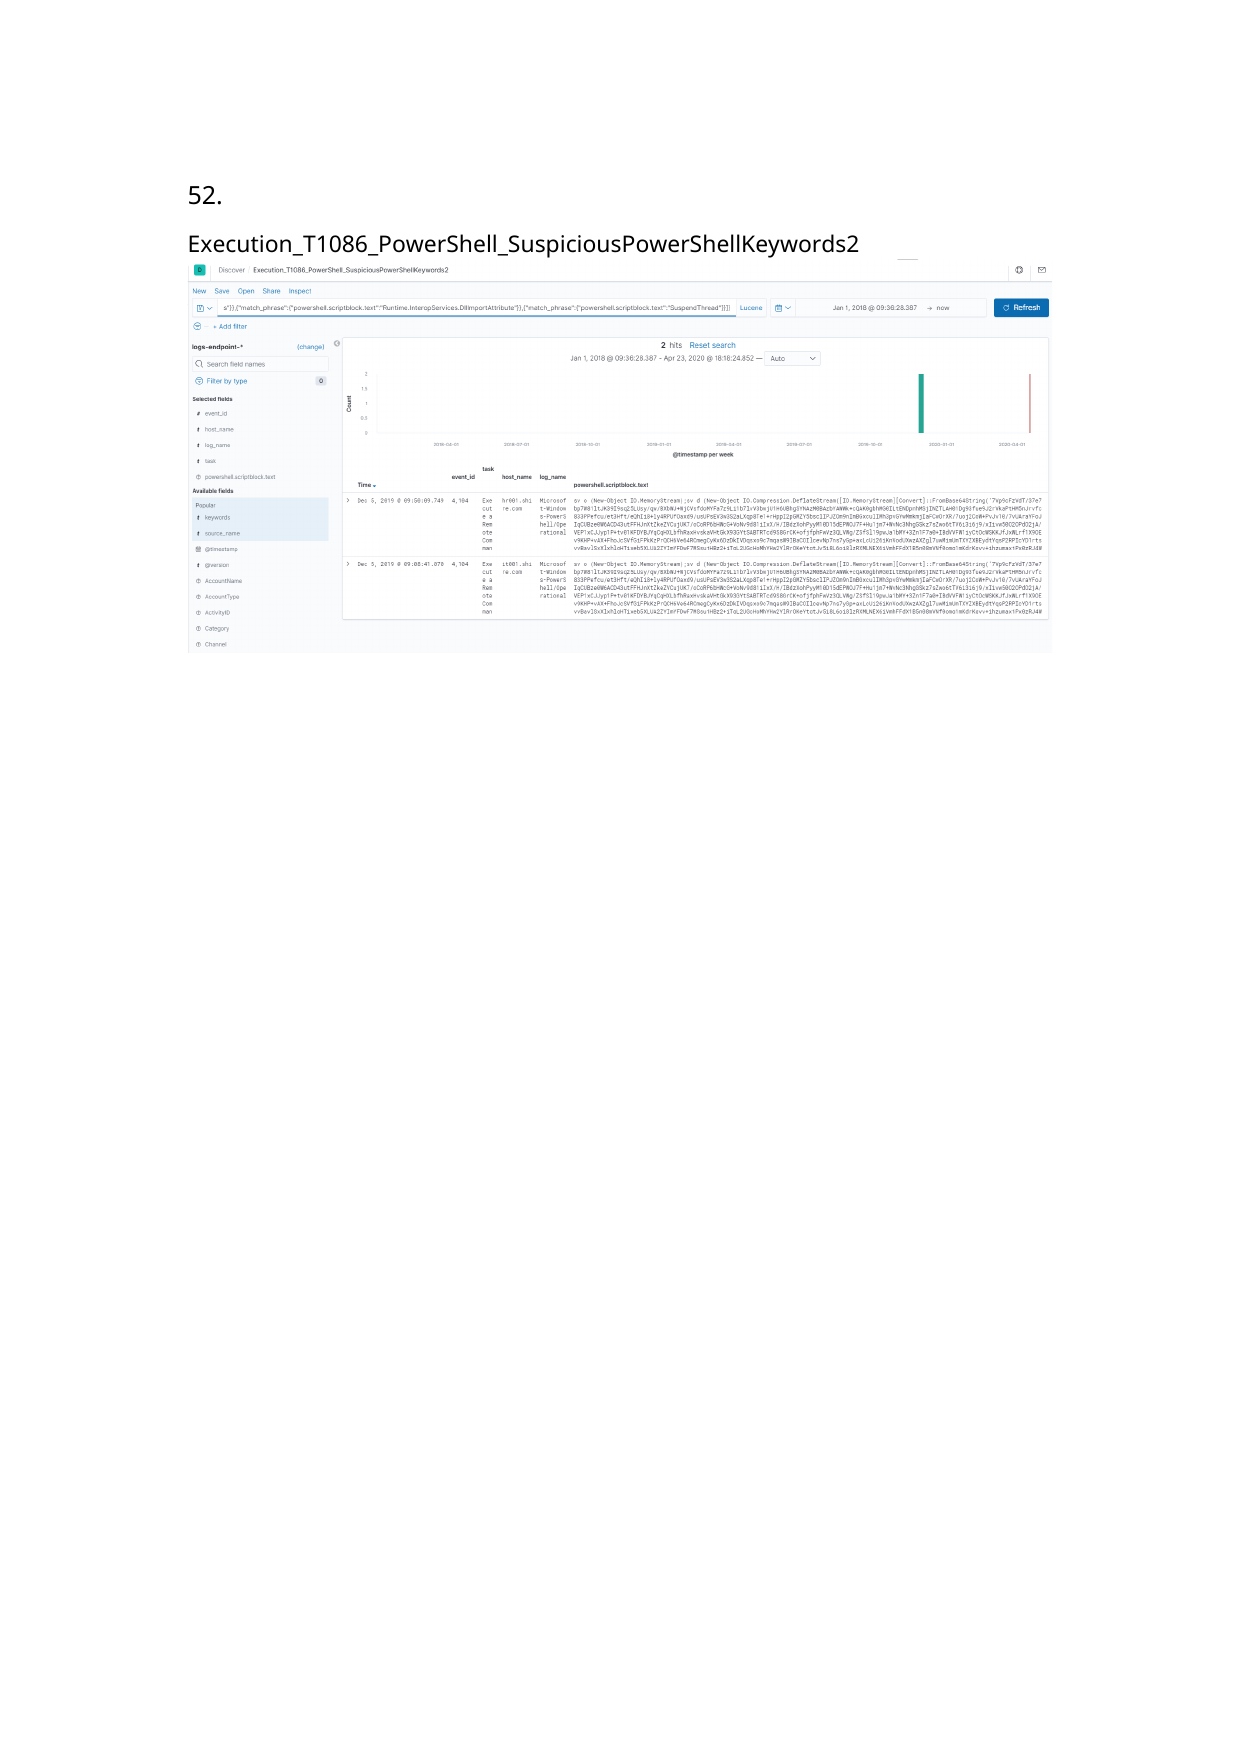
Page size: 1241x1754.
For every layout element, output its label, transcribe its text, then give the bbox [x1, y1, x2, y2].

text 52. [187, 162, 1053, 227]
text Execution_T1086_PowerShell_SuspiciousPowerShellKeywords2 [187, 227, 1053, 259]
picture [187, 259, 1053, 653]
